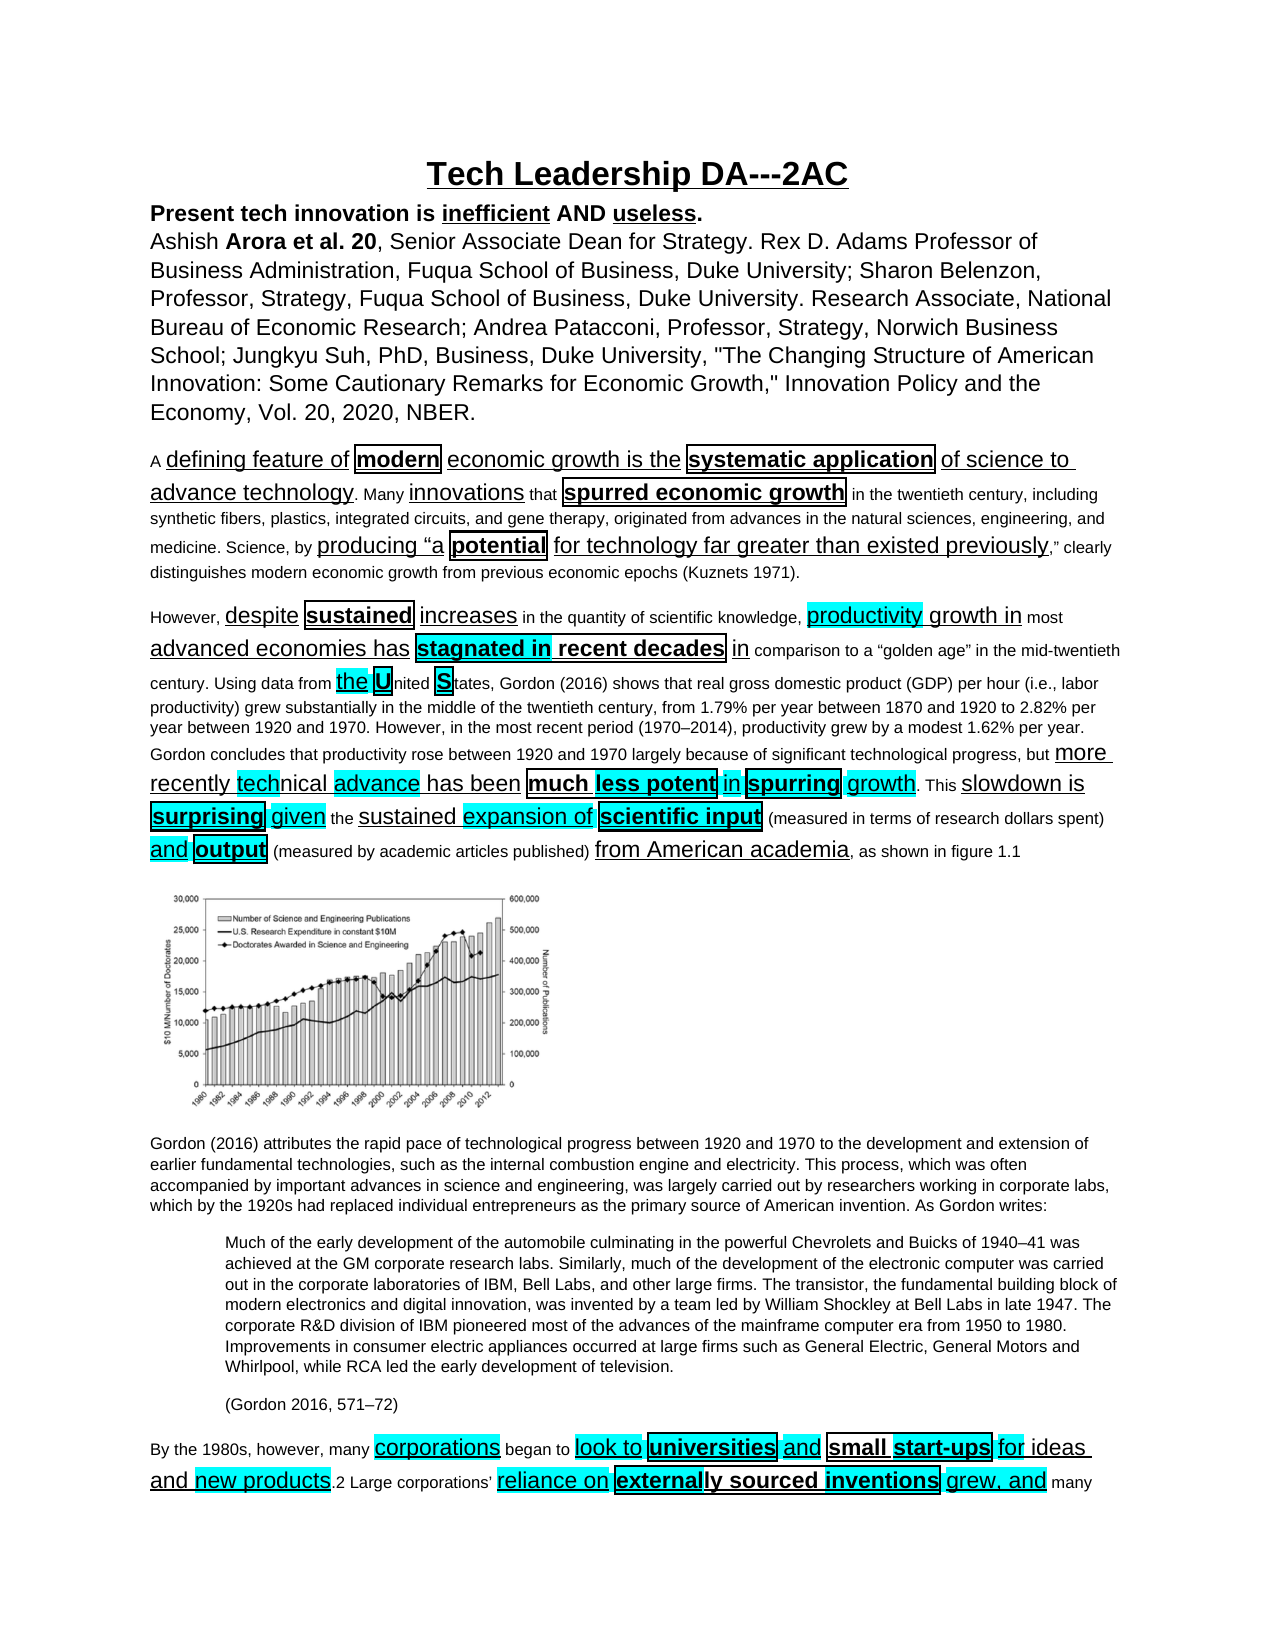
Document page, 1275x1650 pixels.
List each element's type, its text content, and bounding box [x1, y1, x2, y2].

text A defining feature of modern economic growth is the systematic application of science to advance technology. Many innovations that spurred economic growth in the twentieth century, including synthetic fibers, plastics, integrated circuits, and gene therapy, originated from advances in the natural sciences, engineering, and medicine. Science, by producing “a potential for technology far greater than existed previously,” clearly distinguishes modern economic growth from previous economic epochs (Kuznets 1971). [150, 444, 1125, 582]
text Much of the early development of the automobile culminating in the powerful Chevrolets and Buicks of 1940–41 was achieved at the GM corporate research labs. Similarly, much of the development of the electronic computer was carried out in the corporate laboratories of IBM, Bell Labs, and other large firms. The transistor, the fundamental building block of modern electronics and digital innovation, was invented by a team led by William Shockley at Bell Labs in late 1947. The corporate R&D division of IBM pioneered most of the advances of the mainframe computer era from 1950 to 1980. Improvements in consumer electric appliances occurred at large firms such as General Electric, General Motors and Whirlpool, while RCA led the early development of television. [225, 1233, 1125, 1376]
subtitle Tech Leadership DA---2AC [150, 154, 1125, 193]
text (Gordon 2016, 571–72) [150, 1394, 1125, 1413]
text However, despite sustained increases in the quantity of scientific knowledge, productivity growth in most advanced economies has stagnated in recent decades in comparison to a “golden age” in the mid-twentieth century. Using data from the United States, Gordon (2016) shows that real gross domestic product (GDP) per hour (i.e., labor productivity) grew substantially in the middle of the twentieth century, from 1.79% per year between 1870 and 1920 to 2.82% per year between 1920 and 1970. However, in the most recent period (1970–2014), productivity grew by a modest 1.62% per year. Gordon concludes that productivity rose between 1920 and 1970 largely because of significant technological progress, but more recently technical advance has been much less potent in spurring growth. This slowdown is surprising given the sustained expansion of scientific input (measured in terms of research dollars spent) and output (measured by academic articles published) from American academia, as shown in figure 1.1 [150, 600, 1125, 864]
text Gordon (2016) attributes the rapid pace of technological progress between 1920 and 1970 to the development and extension of earlier fundamental technologies, such as the internal combustion engine and electricity. This process, which was often accompanied by important advances in science and engineering, was largely carried out by researchers working in corporate labs, which by the 1920s had replaced individual entrepreneurs as the primary source of American invention. As Gordon writes: [150, 1134, 1125, 1215]
subtitle Present tech innovation is inefficient AND useless. [150, 200, 1125, 226]
text Ashish Arora et al. 20, Senior Associate Dean for Strategy. Rex D. Adams Professor of Business Administration, Fuqua School of Business, Duke University; Sharon Belenzon, Professor, Strategy, Fuqua School of Business, Duke University. Research Associate, National Bureau of Economic Research; Andrea Patacconi, Professor, Strategy, Norwich Business School; Jungkyu Suh, PhD, Business, Duke University, "The Changing Structure of American Innovation: Some Cautionary Remarks for Economic Growth," Innovation Policy and the Economy, Vol. 20, 2020, NBER. [150, 228, 1125, 425]
picture [150, 883, 564, 1116]
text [150, 1432, 1125, 1495]
